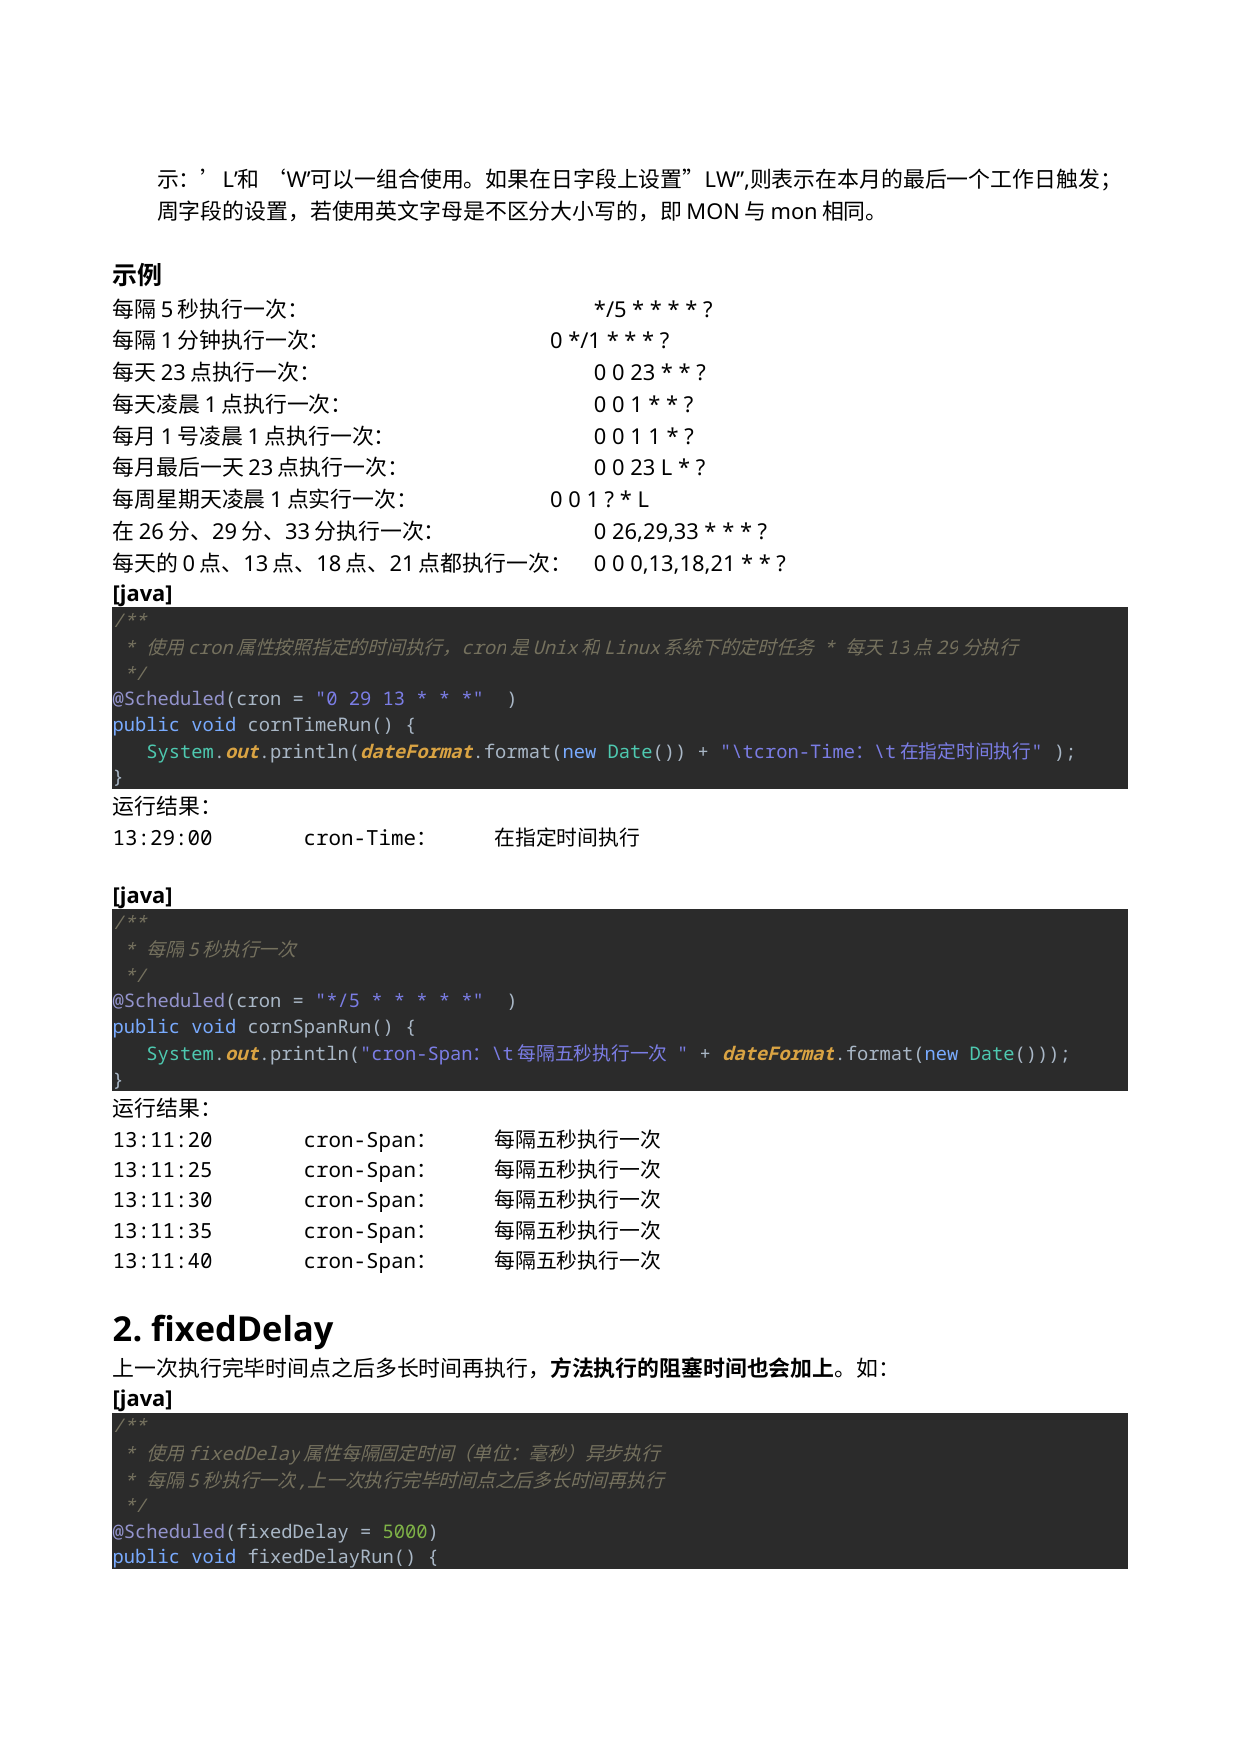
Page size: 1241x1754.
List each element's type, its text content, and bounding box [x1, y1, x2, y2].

text /** * 每隔5秒执行一次 */ @Scheduled(cron = "*/5 * * * * *" ) public void cornSpanRun() { System.out.println("cron-Span：\t每隔五秒执行一次 " + dateFormat.format(new Date())); } [112, 909, 1128, 1091]
text 13:29:00 cron-Time： 在指定时间执行 [112, 821, 1128, 851]
text 每天23点执行一次： 0 0 23 * * ? [112, 355, 1128, 387]
text /** * 使用cron属性按照指定的时间执行，cron是Unix和Linux系统下的定时任务 * 每天13点29分执行 */ @Scheduled(cron = "0 29 13 * * *" ) public void cornTimeRun() { System.out.println(dateFormat.format(new Date()) + "\tcron-Time：\t在指定时间执行" ); } [112, 607, 1128, 789]
text 每隔5秒执行一次： */5 * * * * ? [112, 292, 1128, 323]
text 示例 [112, 255, 1128, 292]
text 每周星期天凌晨1点实行一次： 0 0 1 ? * L [112, 482, 1128, 514]
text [112, 1413, 1128, 1569]
text 13:11:25 cron-Span： 每隔五秒执行一次 [112, 1153, 1128, 1184]
text 每月最后一天23点执行一次： 0 0 23 L * ? [112, 450, 1128, 482]
text 13:11:40 cron-Span： 每隔五秒执行一次 [112, 1244, 1128, 1275]
text [java] [112, 880, 1128, 909]
text 每天凌晨1点执行一次： 0 0 1 * * ? [112, 387, 1128, 419]
text [java] [112, 1383, 1128, 1413]
text 每隔1分钟执行一次： 0 */1 * * * ? [112, 323, 1128, 355]
text 运行结果： [112, 1091, 1128, 1123]
text 每天的0点、13点、18点、21点都执行一次： 0 0 0,13,18,21 * * ? [112, 546, 1128, 577]
text [java] [112, 577, 1128, 607]
text 在26分、29分、33分执行一次： 0 26,29,33 * * * ? [112, 514, 1128, 546]
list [112, 162, 1128, 226]
text 运行结果： [112, 789, 1128, 821]
text 上一次执行完毕时间点之后多长时间再执行，方法执行的阻塞时间也会加上。如： [112, 1351, 1128, 1383]
text 每月1号凌晨1点执行一次： 0 0 1 1 * ? [112, 419, 1128, 450]
text 13:11:30 cron-Span： 每隔五秒执行一次 [112, 1184, 1128, 1214]
text 13:11:35 cron-Span： 每隔五秒执行一次 [112, 1214, 1128, 1244]
text 13:11:20 cron-Span： 每隔五秒执行一次 [112, 1123, 1128, 1153]
subtitle 2. fixedDelay [112, 1304, 1128, 1351]
